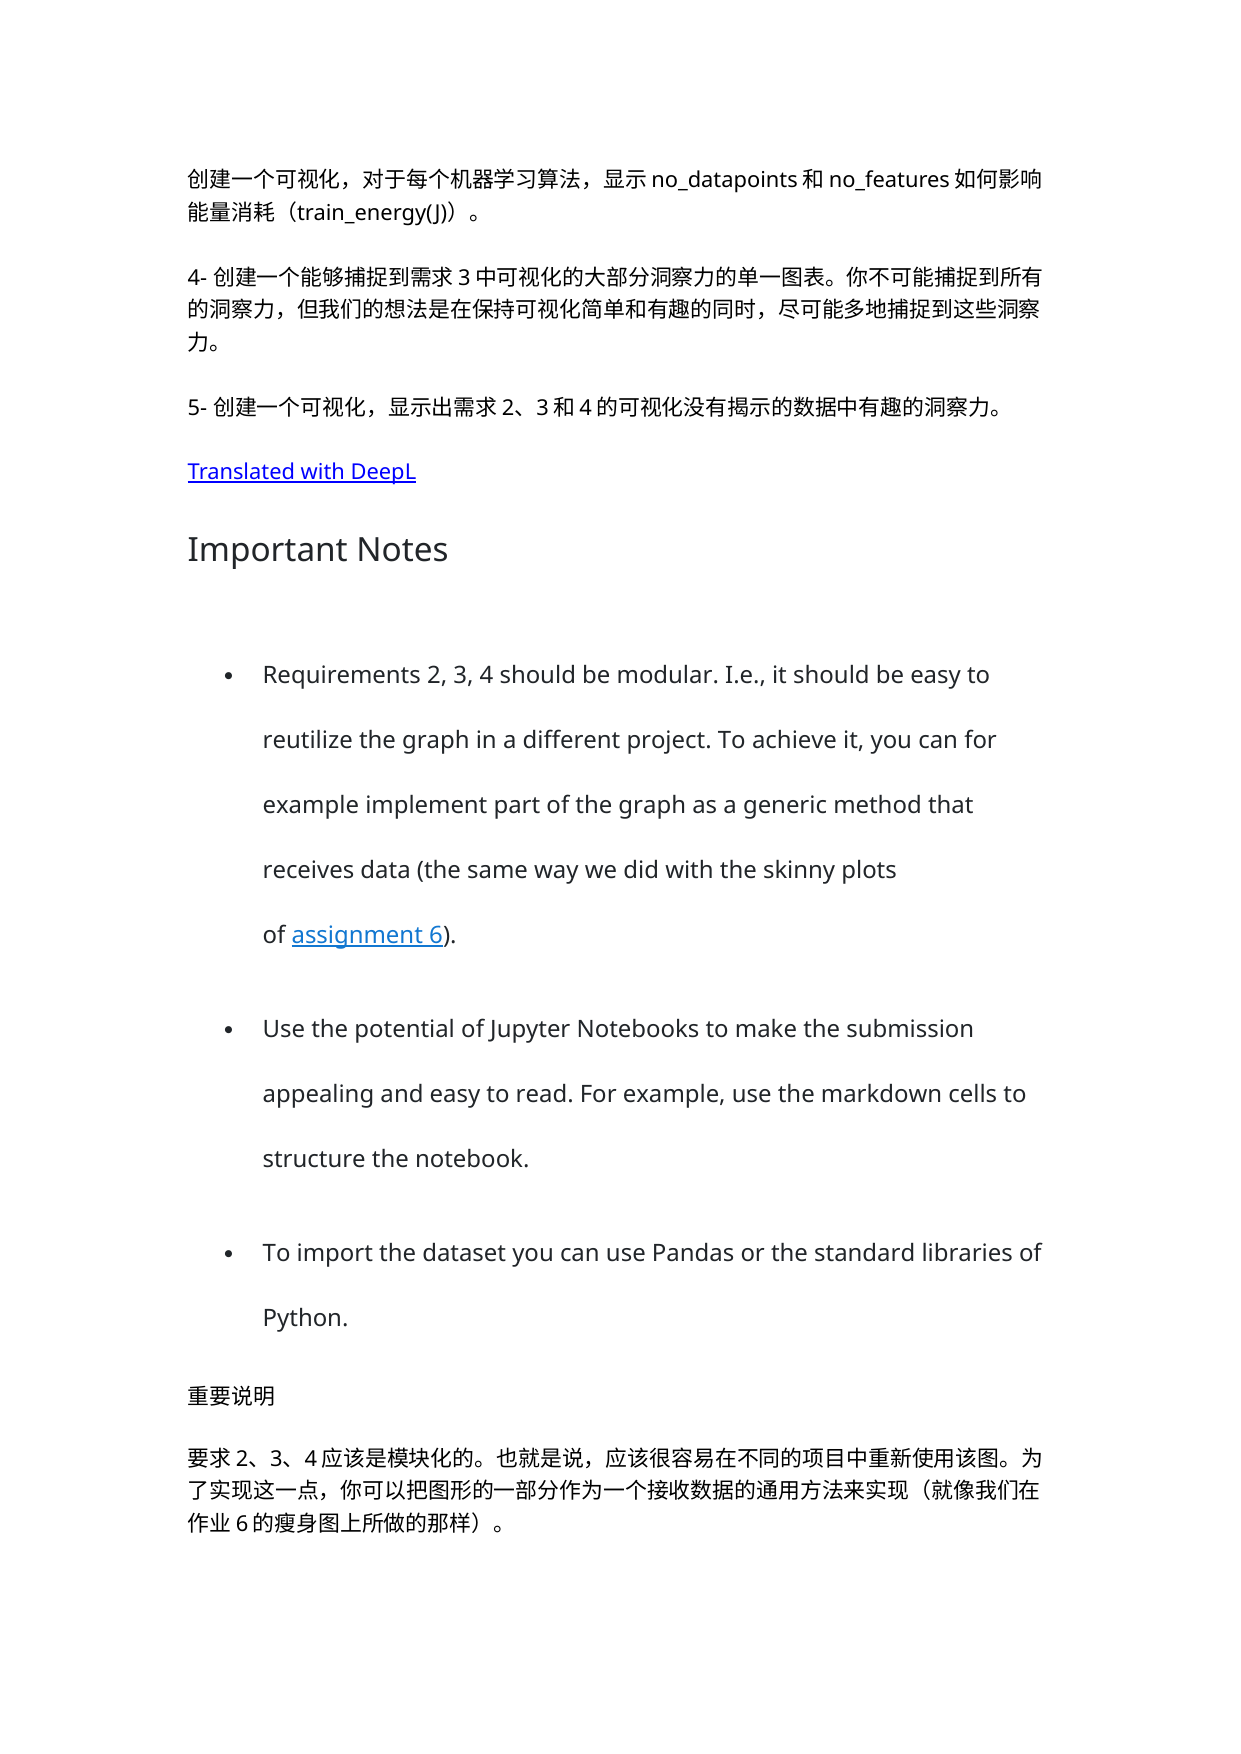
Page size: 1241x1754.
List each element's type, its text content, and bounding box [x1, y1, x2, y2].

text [187, 162, 1053, 487]
list Requirements 2, 3, 4 should be modular. I.e., it should be easy to reutilize the graph in a different project. To achieve it, you can for example implement part of the graph as a generic method that receives data (the same way we did with the skinny plots of assignment 6). [225, 641, 1053, 966]
list Use the potential of Jupyter Notebooks to make the submission appealing and easy to read. For example, use the markdown cells to structure the notebook. [225, 996, 1053, 1191]
text 要求2、3、4应该是模块化的。也就是说，应该很容易在不同的项目中重新使用该图。为了实现这一点，你可以把图形的一部分作为一个接收数据的通用方法来实现（就像我们在作业6的瘦身图上所做的那样）。 [187, 1441, 1053, 1538]
subtitle Important Notes [187, 516, 1053, 581]
text 重要说明 [187, 1379, 1053, 1411]
list To import the dataset you can use Pandas or the standard libraries of Python. [225, 1220, 1053, 1350]
